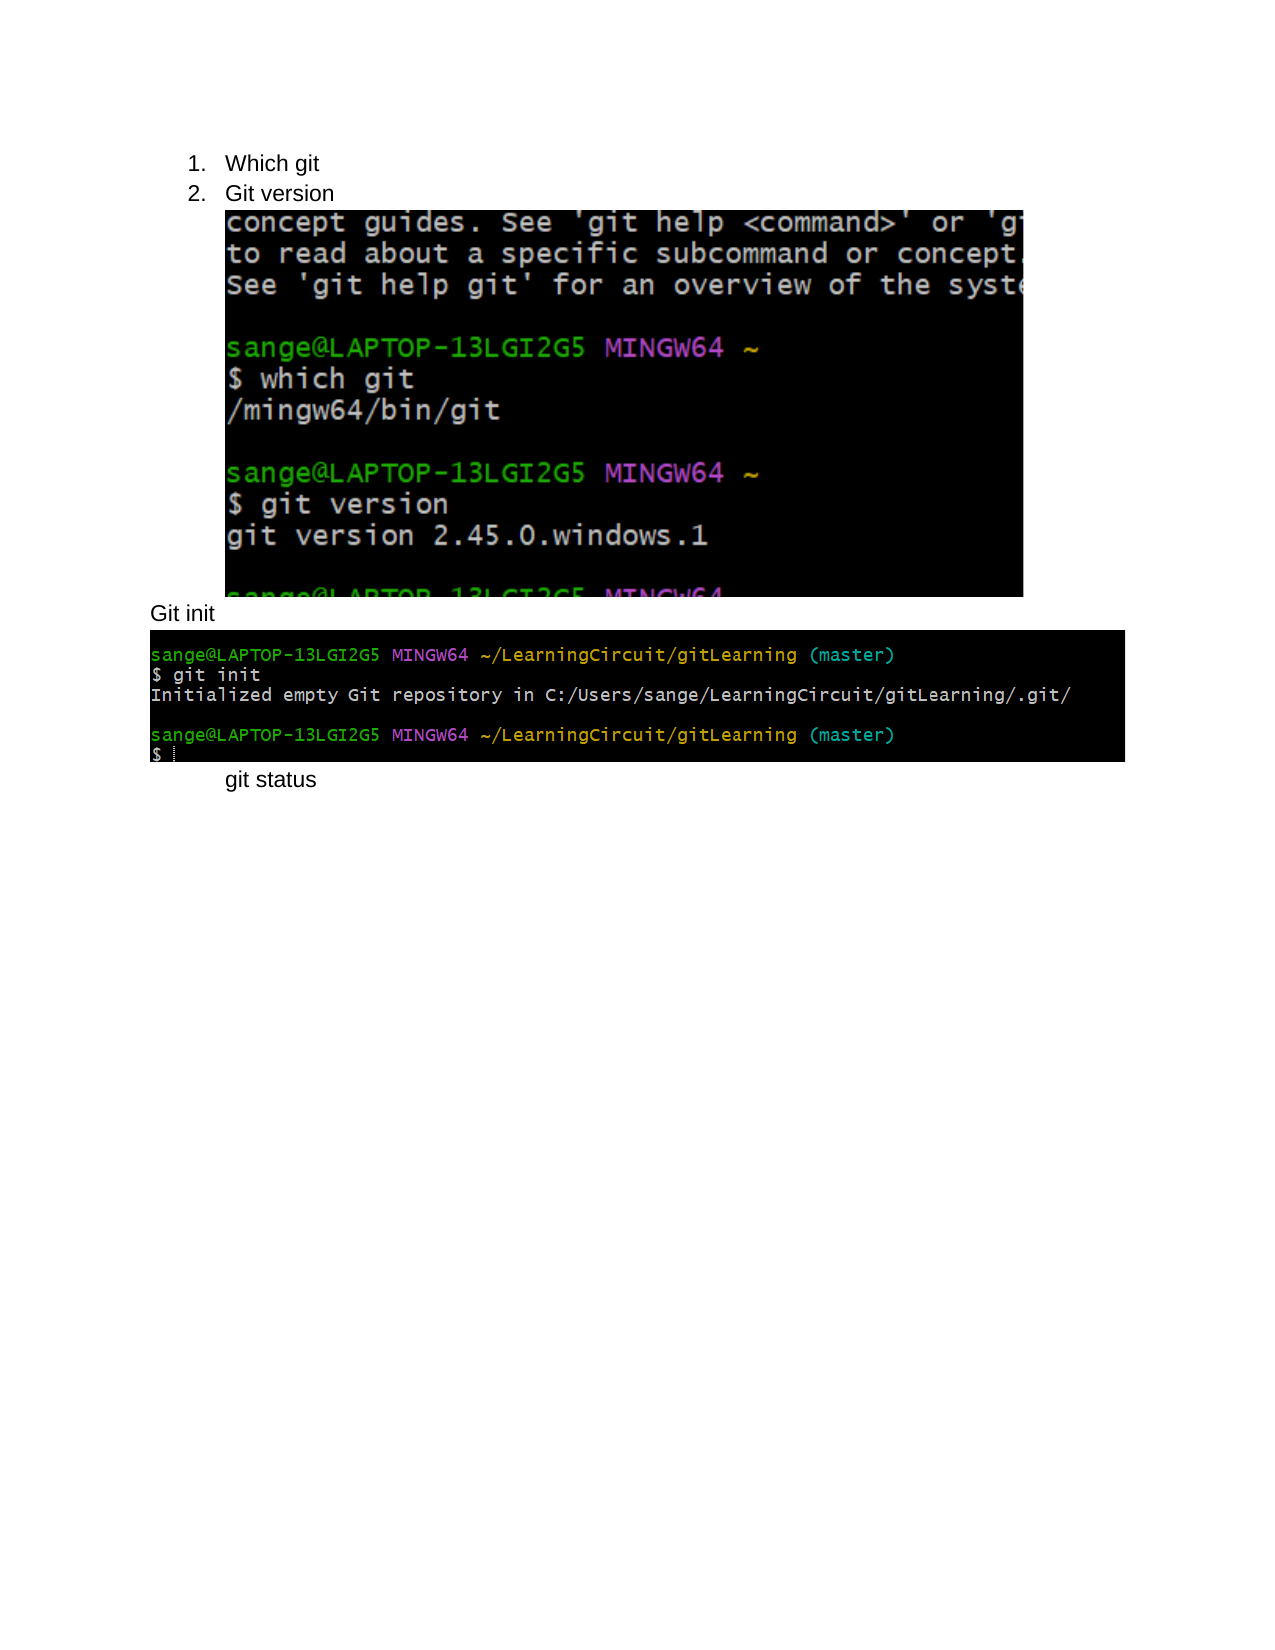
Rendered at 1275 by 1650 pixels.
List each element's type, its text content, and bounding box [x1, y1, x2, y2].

picture [225, 210, 1024, 597]
picture [150, 630, 1125, 762]
list Git version [187, 180, 1125, 207]
text Git init [150, 600, 1125, 627]
list Which git [187, 150, 1125, 176]
text git status [150, 762, 1125, 792]
